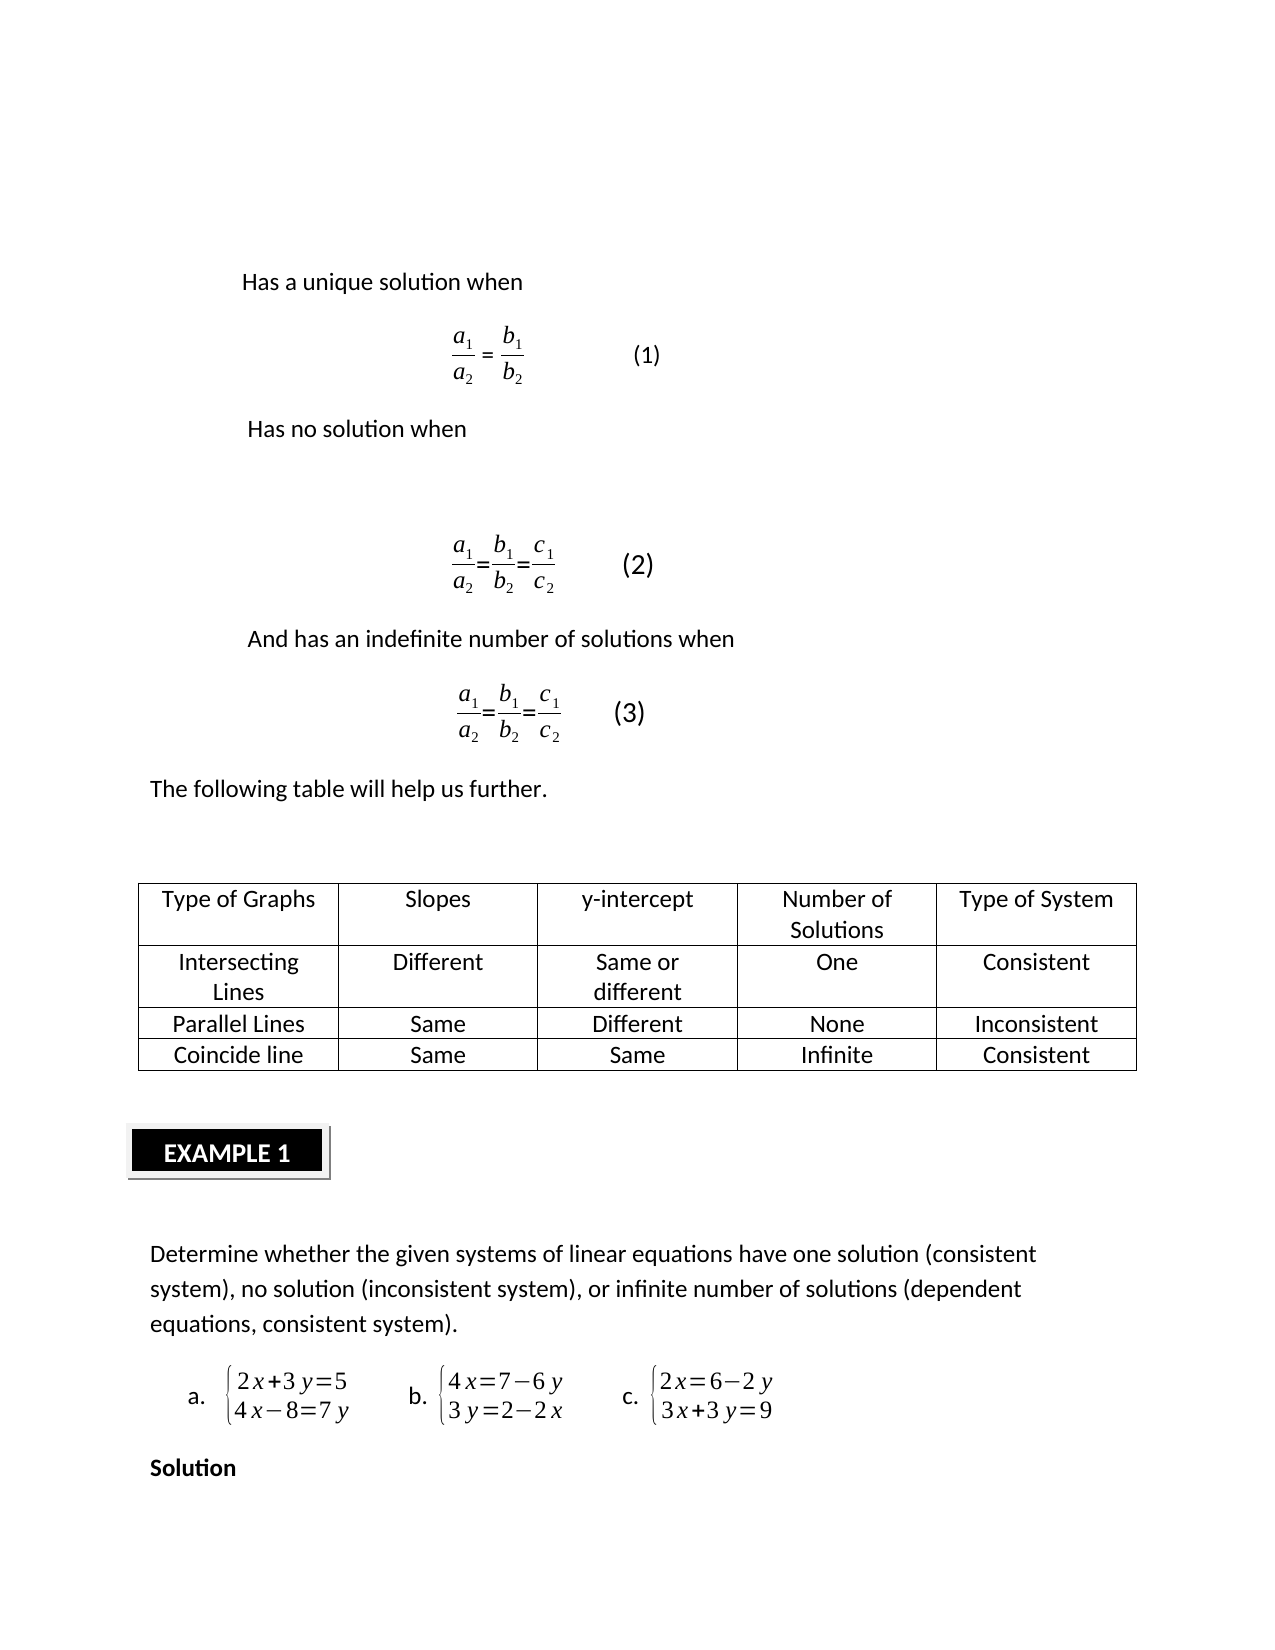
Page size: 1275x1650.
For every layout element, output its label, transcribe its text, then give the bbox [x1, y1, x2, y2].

list b. c. [187, 1364, 1125, 1426]
text Has a unique solution when [150, 266, 1125, 296]
text == (3) [150, 679, 1125, 747]
table_cell Different [339, 946, 537, 1007]
table_header Type of Graphs [139, 884, 338, 944]
table_cell Infinite [738, 1039, 936, 1070]
table_cell Same [339, 1039, 537, 1070]
table_cell One [738, 946, 936, 1007]
text Determine whether the given systems of linear equations have one solution (consistent system), no solution (inconsistent system), or infinite number of solutions (dependent equations, consistent system). [150, 1238, 1125, 1339]
table_header Type of System [937, 884, 1136, 944]
table_cell None [738, 1008, 936, 1038]
text Has no solution when [150, 413, 1125, 444]
text And has an indefinite number of solutions when [150, 623, 1125, 654]
text = (1) [150, 322, 1125, 388]
table_cell Coincide line [139, 1039, 338, 1070]
text == (2) [150, 531, 1125, 597]
table_cell Consistent [937, 1039, 1136, 1070]
table_header y-intercept [538, 884, 737, 944]
table_cell Same or different [538, 946, 737, 1007]
table_cell Inconsistent [937, 1008, 1136, 1038]
text Solution [150, 1452, 1125, 1482]
table_cell Same [538, 1039, 737, 1070]
table_cell Consistent [937, 946, 1136, 1007]
table_header Number of Solutions [738, 884, 936, 944]
table_cell Same [339, 1008, 537, 1038]
table_header Slopes [339, 884, 537, 944]
table_cell Parallel Lines [139, 1008, 338, 1038]
table_cell Different [538, 1008, 737, 1038]
table_cell Intersecting Lines [139, 946, 338, 1007]
text The following table will help us further. [150, 773, 1125, 804]
